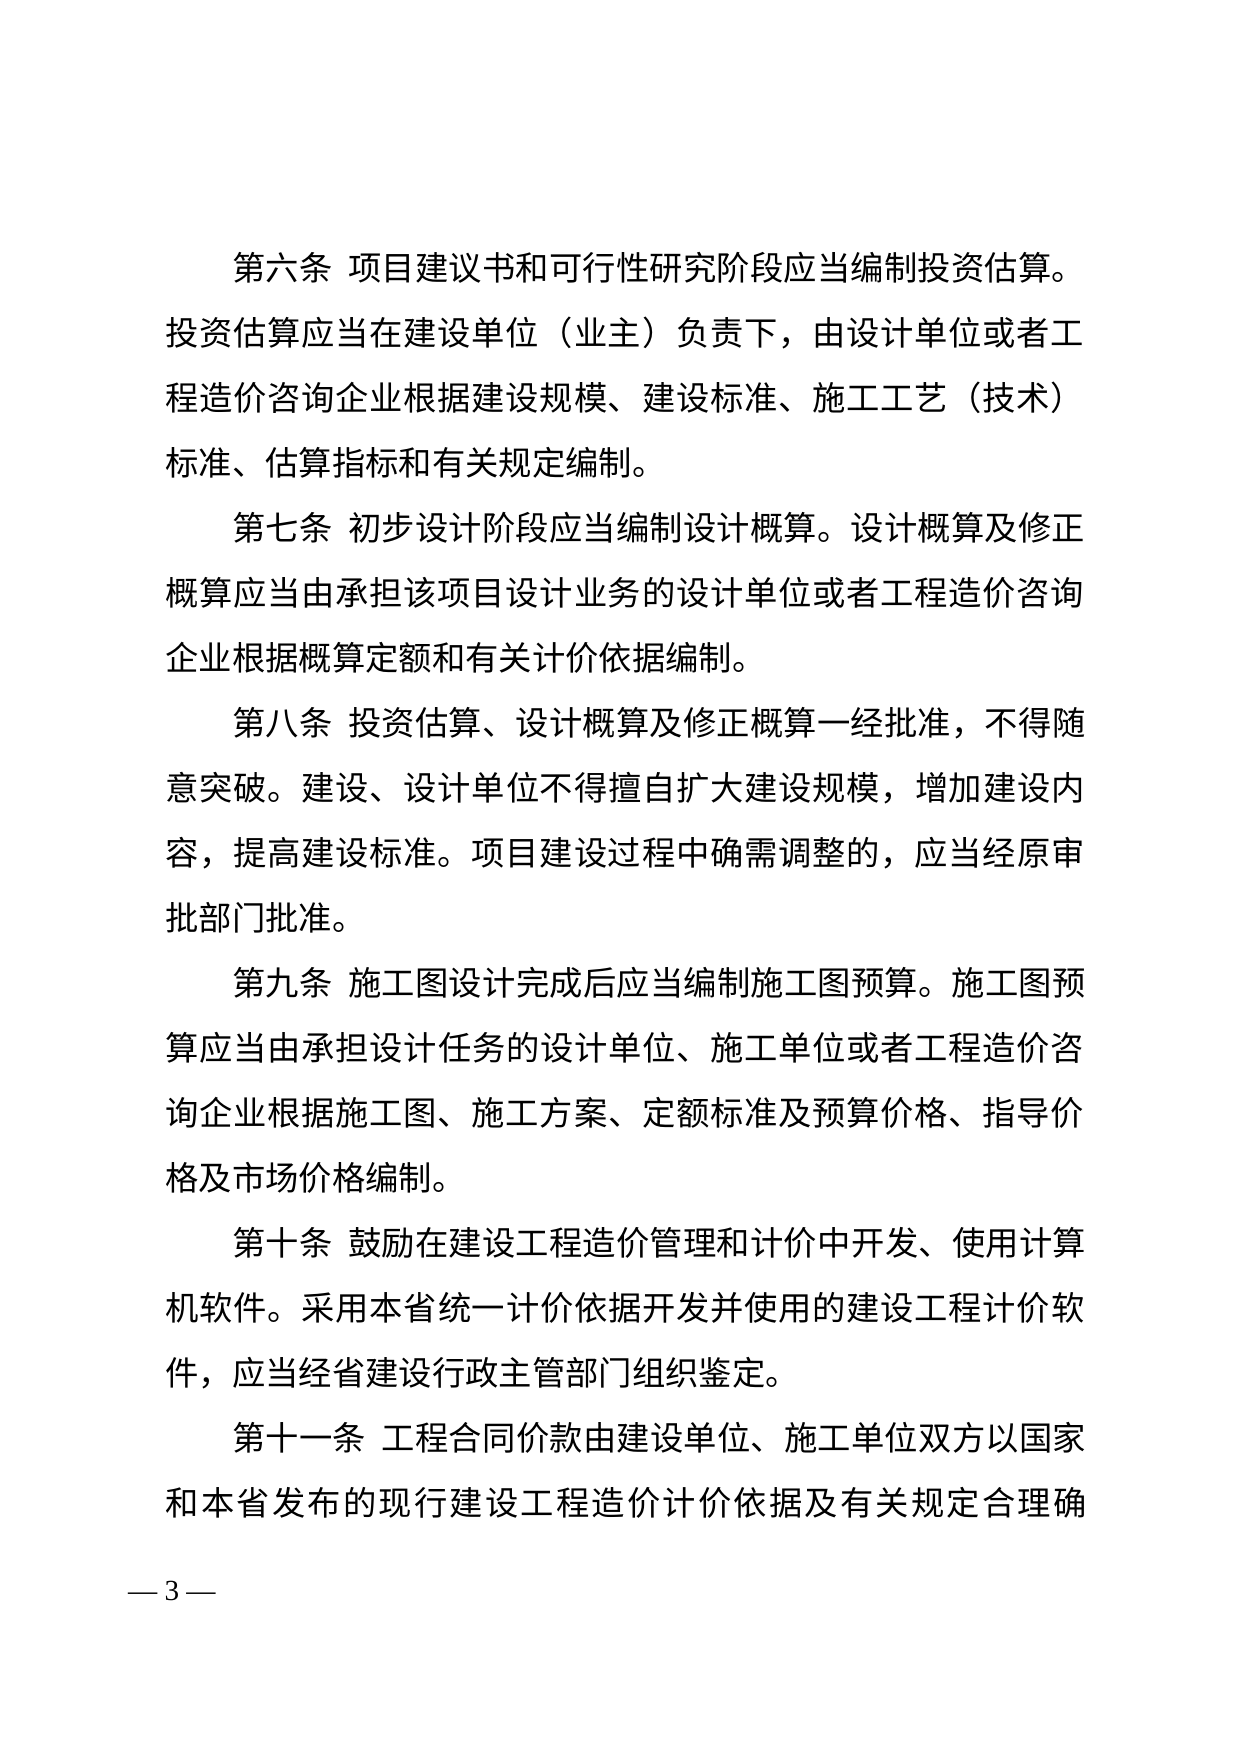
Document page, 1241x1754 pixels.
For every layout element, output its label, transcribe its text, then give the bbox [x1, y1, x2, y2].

text 第九条 施工图设计完成后应当编制施工图预算。施工图预算应当由承担设计任务的设计单位、施工单位或者工程造价咨询企业根据施工图、施工方案、定额标准及预算价格、指导价格及市场价格编制。 [165, 948, 1087, 1208]
text 第八条 投资估算、设计概算及修正概算一经批准，不得随意突破。建设、设计单位不得擅自扩大建设规模，增加建设内容，提高建设标准。项目建设过程中确需调整的，应当经原审批部门批准。 [165, 688, 1087, 948]
text 第十条 鼓励在建设工程造价管理和计价中开发、使用计算机软件。采用本省统一计价依据开发并使用的建设工程计价软件，应当经省建设行政主管部门组织鉴定。 [165, 1208, 1087, 1403]
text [165, 1403, 1087, 1533]
text 第六条 项目建议书和可行性研究阶段应当编制投资估算。投资估算应当在建设单位（业主）负责下，由设计单位或者工程造价咨询企业根据建设规模、建设标准、施工工艺（技术）标准、估算指标和有关规定编制。 [165, 233, 1087, 493]
text 第七条 初步设计阶段应当编制设计概算。设计概算及修正概算应当由承担该项目设计业务的设计单位或者工程造价咨询企业根据概算定额和有关计价依据编制。 [165, 493, 1087, 688]
